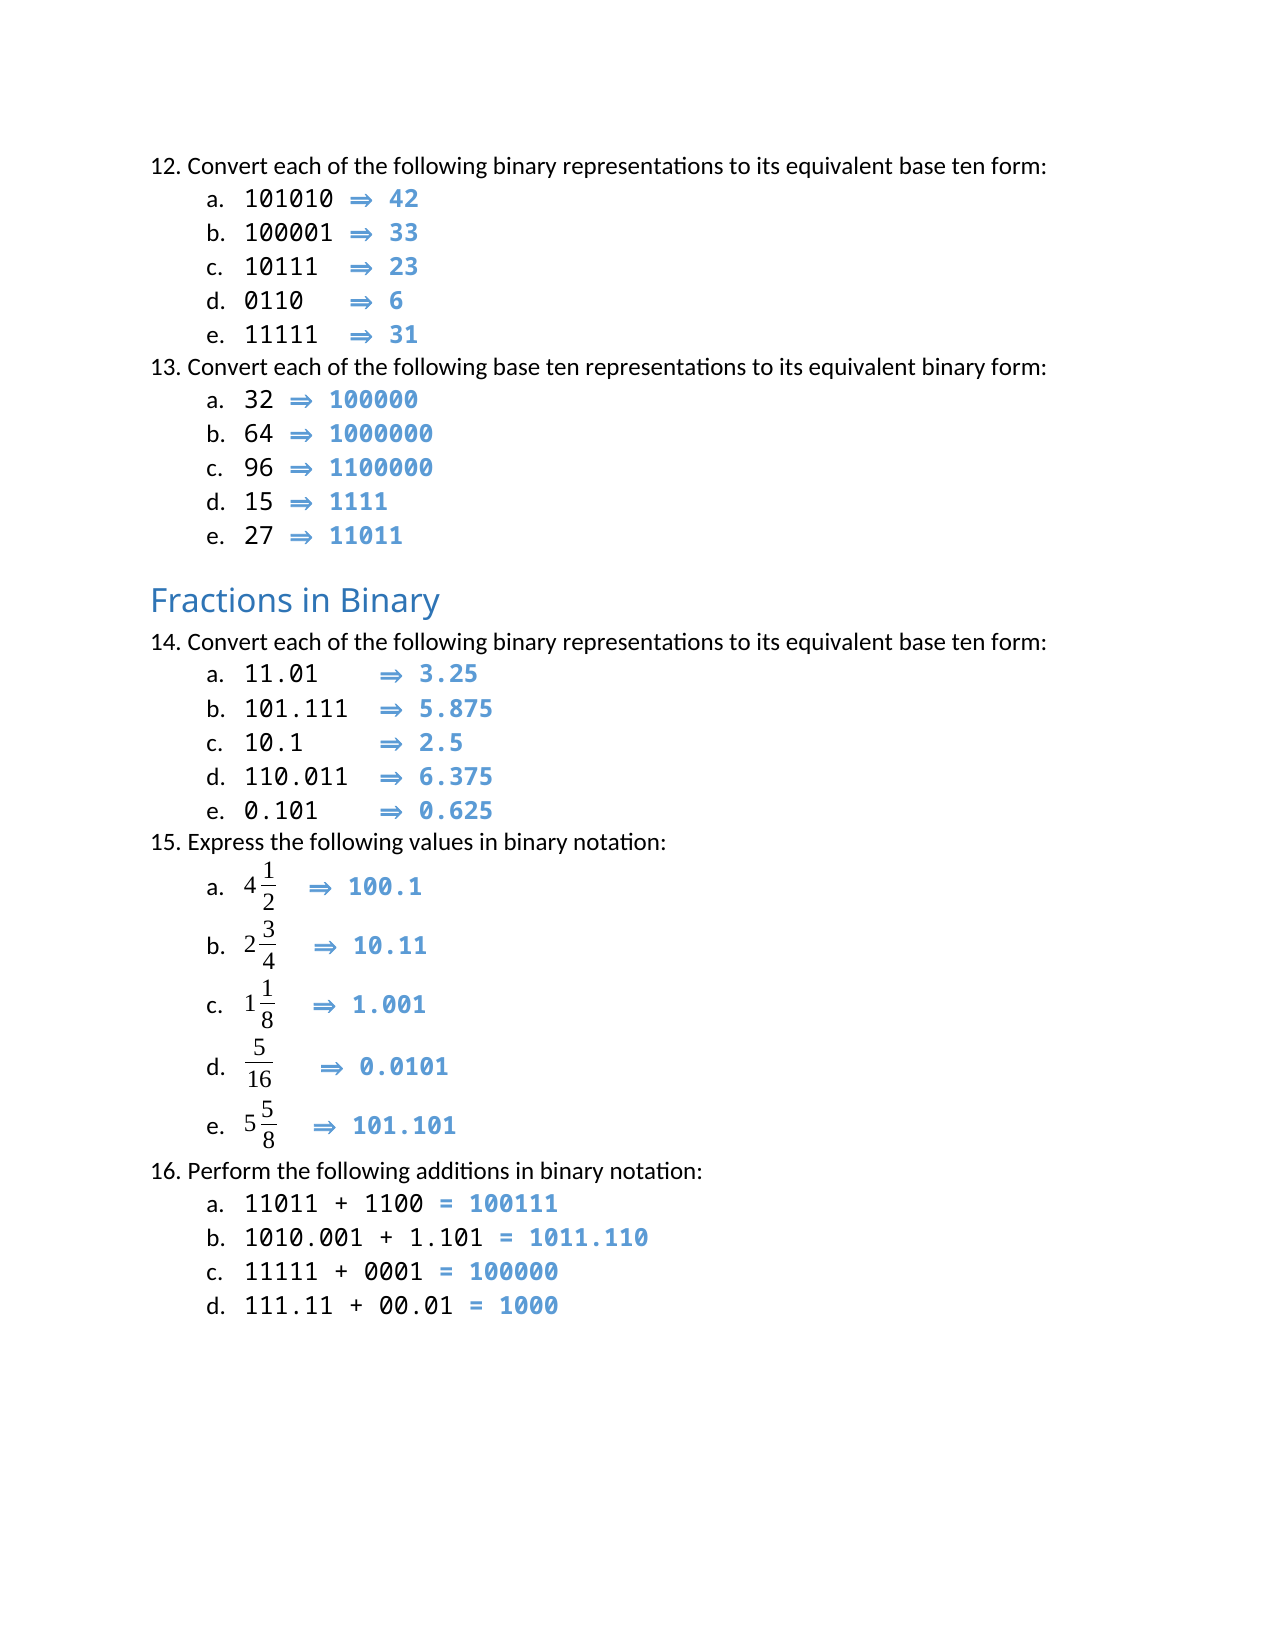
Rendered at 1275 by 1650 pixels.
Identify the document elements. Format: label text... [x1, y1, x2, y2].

list 110.011 ⇒ 6.375 [206, 758, 1125, 792]
list 32 ⇒ 100000 [206, 381, 1125, 415]
list Convert each of the following binary representations to its equivalent base ten form: [150, 626, 1125, 656]
list 11111 ⇒ 31 [206, 317, 1125, 351]
list ⇒ 101.101 [206, 1096, 1125, 1155]
list 101010 ⇒ 42 [206, 181, 1125, 214]
list 64 ⇒ 1000000 [206, 415, 1125, 449]
subtitle Fractions in Binary [150, 577, 1125, 622]
list ⇒ 10.11 [206, 916, 1125, 975]
list 11011 + 1100 = 100111 [206, 1185, 1125, 1219]
list 96 ⇒ 1100000 [206, 449, 1125, 483]
list 15 ⇒ 1111 [206, 483, 1125, 518]
list 27 ⇒ 11011 [206, 518, 1125, 552]
list Convert each of the following binary representations to its equivalent base ten form: [150, 150, 1125, 181]
list 11111 + 0001 = 100000 [206, 1253, 1125, 1287]
list 11.01 ⇒ 3.25 [206, 656, 1125, 690]
list Perform the following additions in binary notation: [150, 1155, 1125, 1185]
list 100001 ⇒ 33 [206, 214, 1125, 249]
list 1010.001 + 1.101 = 1011.110 [206, 1219, 1125, 1253]
list Convert each of the following base ten representations to its equivalent binary form: [150, 351, 1125, 381]
list 10.1 ⇒ 2.5 [206, 724, 1125, 758]
list ⇒ 0.0101 [206, 1034, 1125, 1096]
list ⇒ 100.1 [206, 857, 1125, 916]
list Express the following values in binary notation: [150, 826, 1125, 857]
list 111.11 + 00.01 = 1000 [206, 1287, 1125, 1322]
list 10111 ⇒ 23 [206, 249, 1125, 283]
list 101.111 ⇒ 5.875 [206, 690, 1125, 724]
list 0.101 ⇒ 0.625 [206, 792, 1125, 826]
list ⇒ 1.001 [206, 975, 1125, 1034]
list 0110 ⇒ 6 [206, 283, 1125, 317]
